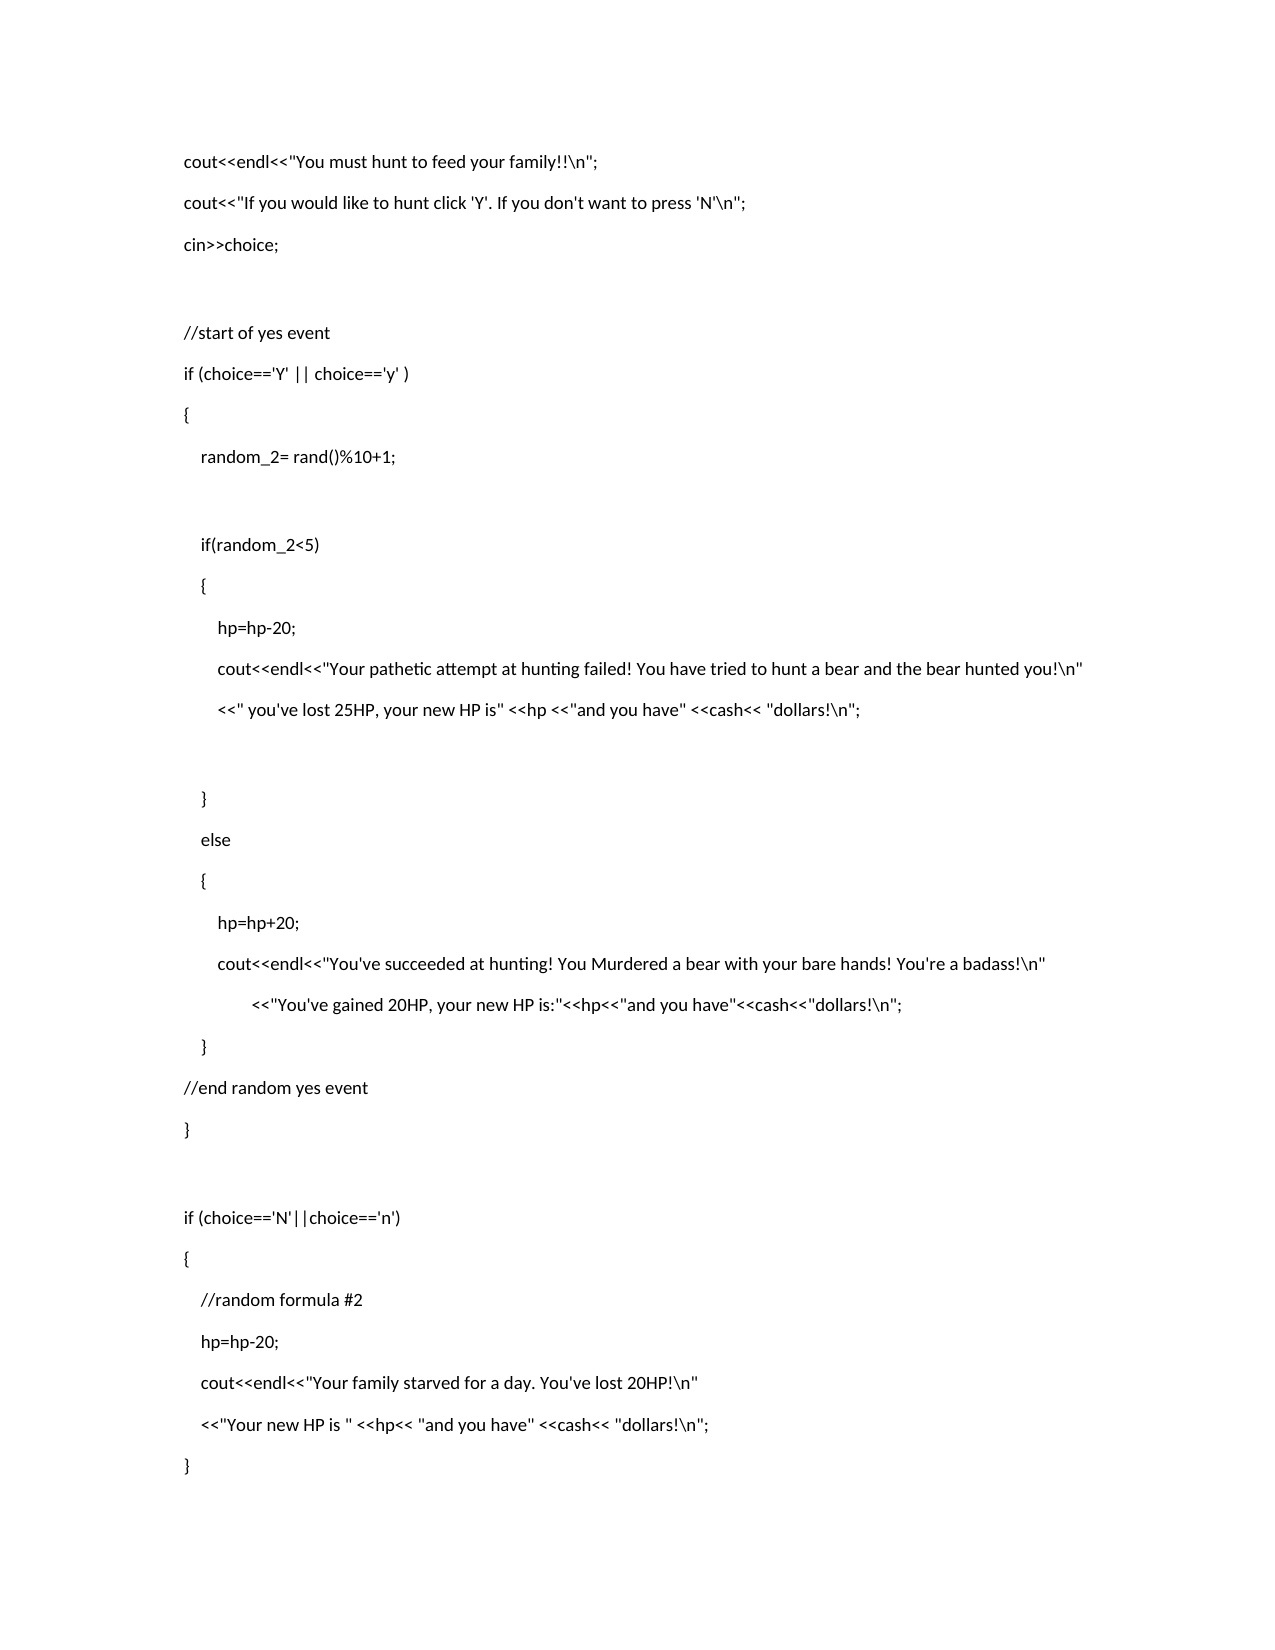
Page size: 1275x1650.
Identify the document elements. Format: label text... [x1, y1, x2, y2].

text if(random_2<5) [150, 533, 1125, 556]
text { [150, 404, 1125, 427]
text hp=hp-20; [150, 616, 1125, 639]
text else [150, 828, 1125, 851]
text <<"You've gained 20HP, your new HP is:"<<hp<<"and you have"<<cash<<"dollars!\n"; [150, 994, 1125, 1017]
text <<" you've lost 25HP, your new HP is" <<hp <<"and you have" <<cash<< "dollars!\n"; [150, 699, 1125, 722]
text { [150, 574, 1125, 597]
text cin>>choice; [150, 233, 1125, 256]
text cout<<endl<<"Your family starved for a day. You've lost 20HP!\n" [150, 1371, 1125, 1394]
text if (choice=='Y' || choice=='y' ) [150, 362, 1125, 385]
text cout<<endl<<"Your pathetic attempt at hunting failed! You have tried to hunt a bear and the bear hunted you!\n" [150, 657, 1125, 680]
text <<"Your new HP is " <<hp<< "and you have" <<cash<< "dollars!\n"; [150, 1413, 1125, 1436]
text cout<<endl<<"You must hunt to feed your family!!\n"; [150, 150, 1125, 173]
text random_2= rand()%10+1; [150, 445, 1125, 468]
text cout<<"If you would like to hunt click 'Y'. If you don't want to press 'N'\n"; [150, 191, 1125, 214]
text cout<<endl<<"You've succeeded at hunting! You Murdered a bear with your bare hands! You're a badass!\n" [150, 952, 1125, 975]
text } [150, 1035, 1125, 1058]
text { [150, 869, 1125, 892]
text hp=hp-20; [150, 1330, 1125, 1353]
text } [150, 1454, 1125, 1477]
text if (choice=='N'||choice=='n') [150, 1206, 1125, 1229]
text } [150, 787, 1125, 810]
text //end random yes event [150, 1076, 1125, 1099]
text { [150, 1247, 1125, 1270]
text } [150, 1118, 1125, 1141]
text hp=hp+20; [150, 911, 1125, 934]
text //start of yes event [150, 321, 1125, 344]
text //random formula #2 [150, 1289, 1125, 1312]
